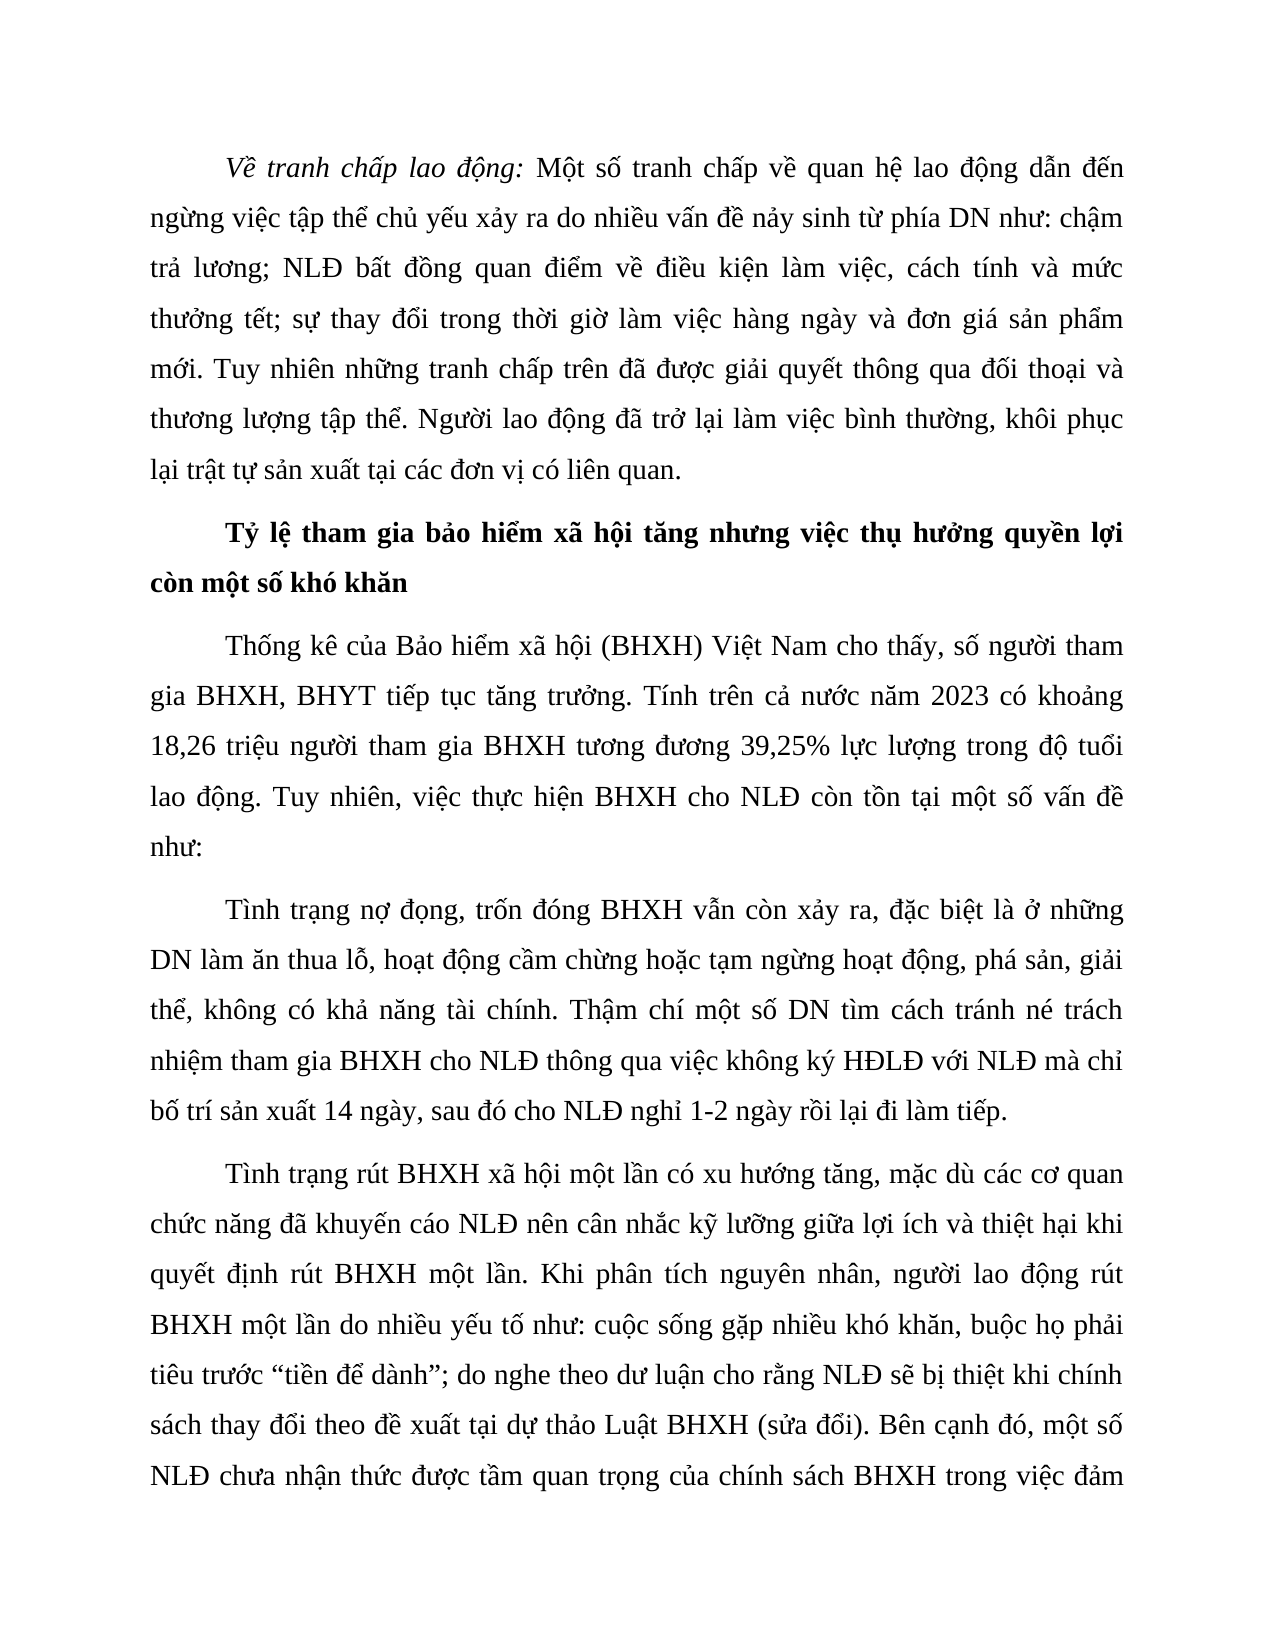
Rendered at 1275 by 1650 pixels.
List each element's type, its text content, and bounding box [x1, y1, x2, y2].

text Về tranh chấp lao động: Một số tranh chấp về quan hệ lao động dẫn đến ngừng việc tập thể chủ yếu xảy ra do nhiều vấn đề nảy sinh từ phía DN như: chậm trả lương; NLĐ bất đồng quan điểm về điều kiện làm việc, cách tính và mức thưởng tết; sự thay đổi trong thời giờ làm việc hàng ngày và đơn giá sản phẩm mới. Tuy nhiên những tranh chấp trên đã được giải quyết thông qua đối thoại và thương lượng tập thể. Người lao động đã trở lại làm việc bình thường, khôi phục lại trật tự sản xuất tại các đơn vị có liên quan. [150, 150, 1125, 485]
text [150, 1156, 1125, 1491]
text Thống kê của Bảo hiểm xã hội (BHXH) Việt Nam cho thấy, số người tham gia BHXH, BHYT tiếp tục tăng trưởng. Tính trên cả nước năm 2023 có khoảng 18,26 triệu người tham gia BHXH tương đương 39,25% lực lượng trong độ tuổi lao động. Tuy nhiên, việc thực hiện BHXH cho NLĐ còn tồn tại một số vấn đề như: [150, 628, 1125, 863]
text Tình trạng nợ đọng, trốn đóng BHXH vẫn còn xảy ra, đặc biệt là ở những DN làm ăn thua lỗ, hoạt động cầm chừng hoặc tạm ngừng hoạt động, phá sản, giải thể, không có khả năng tài chính. Thậm chí một số DN tìm cách tránh né trách nhiệm tham gia BHXH cho NLĐ thông qua việc không ký HĐLĐ với NLĐ mà chỉ bố trí sản xuất 14 ngày, sau đó cho NLĐ nghỉ 1-2 ngày rồi lại đi làm tiếp. [150, 892, 1125, 1127]
text Tỷ lệ tham gia bảo hiểm xã hội tăng nhưng việc thụ hưởng quyền lợi còn một số khó khăn [150, 515, 1125, 598]
